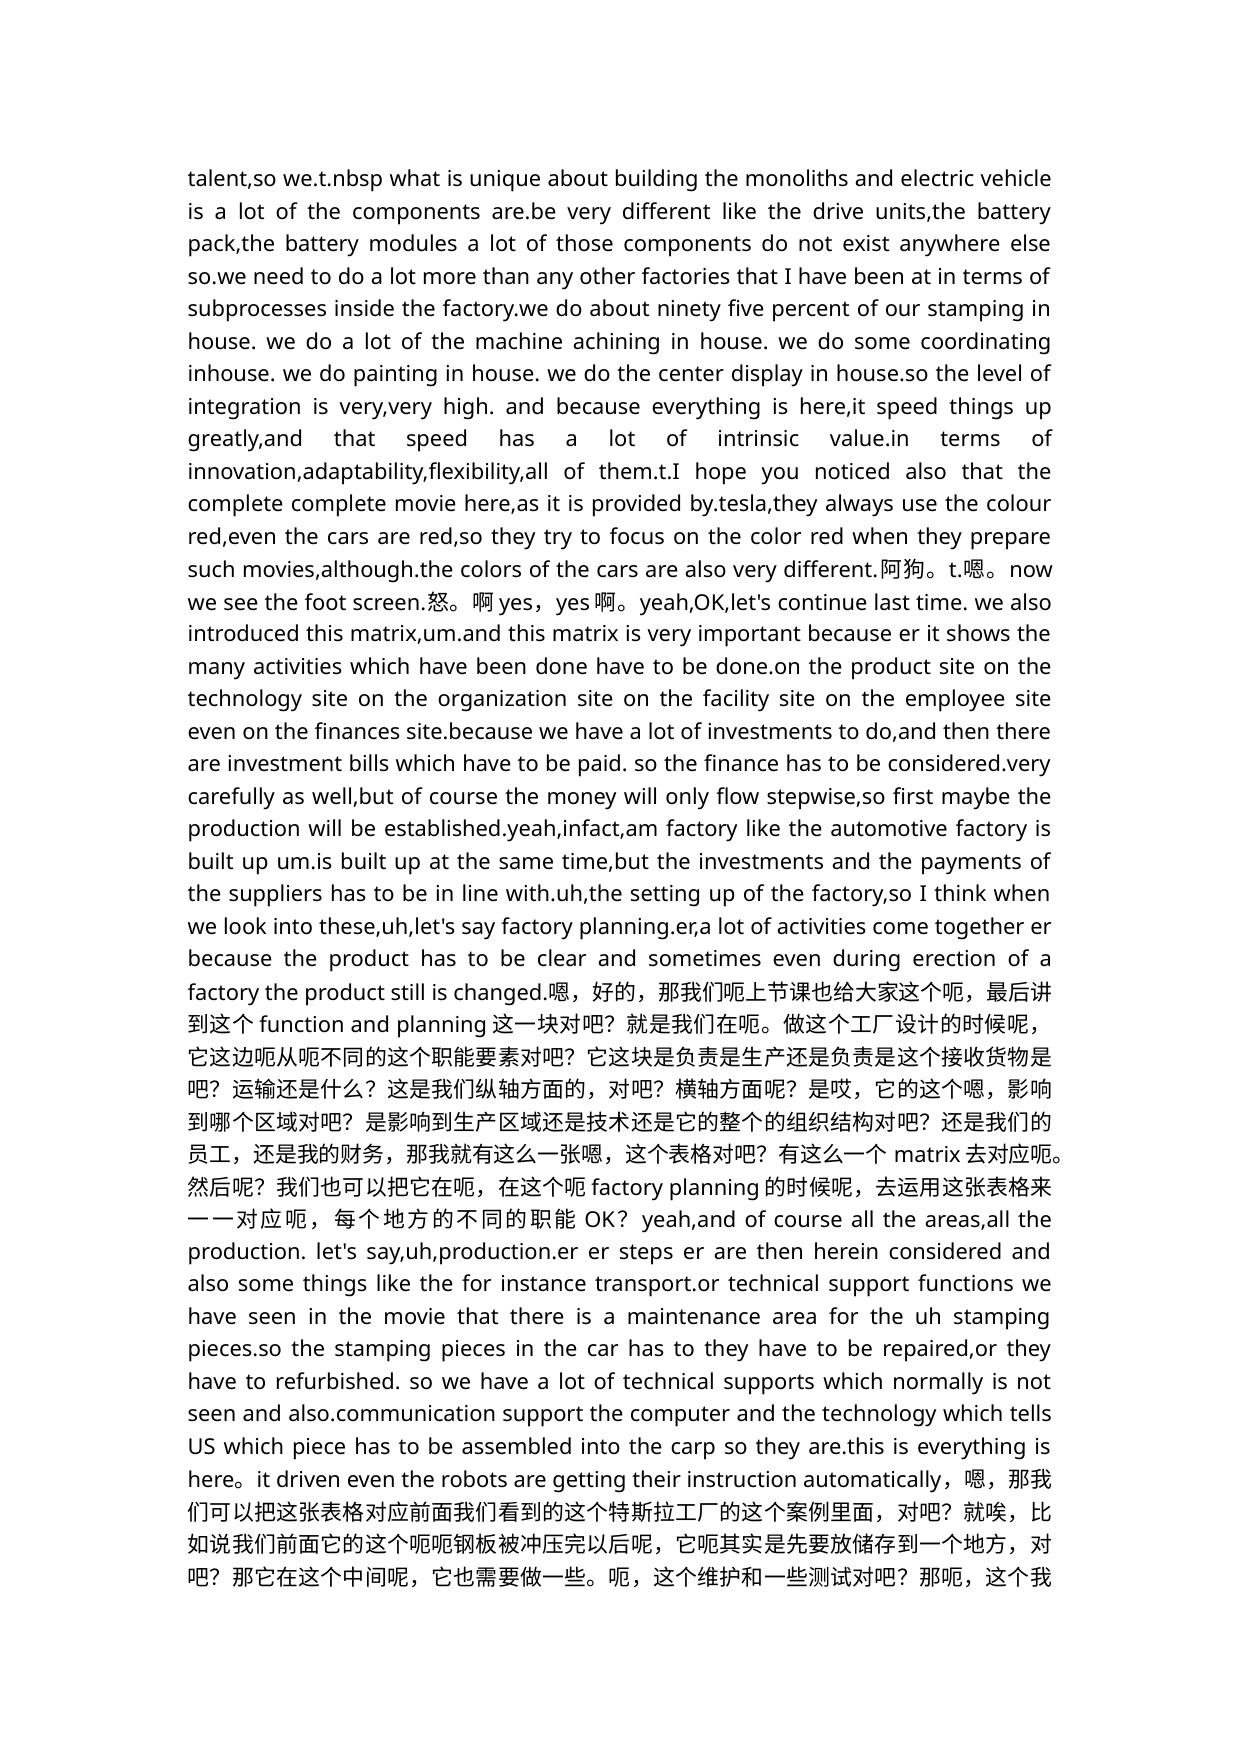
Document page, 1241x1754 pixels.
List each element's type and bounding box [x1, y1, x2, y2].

text [187, 162, 1053, 1592]
